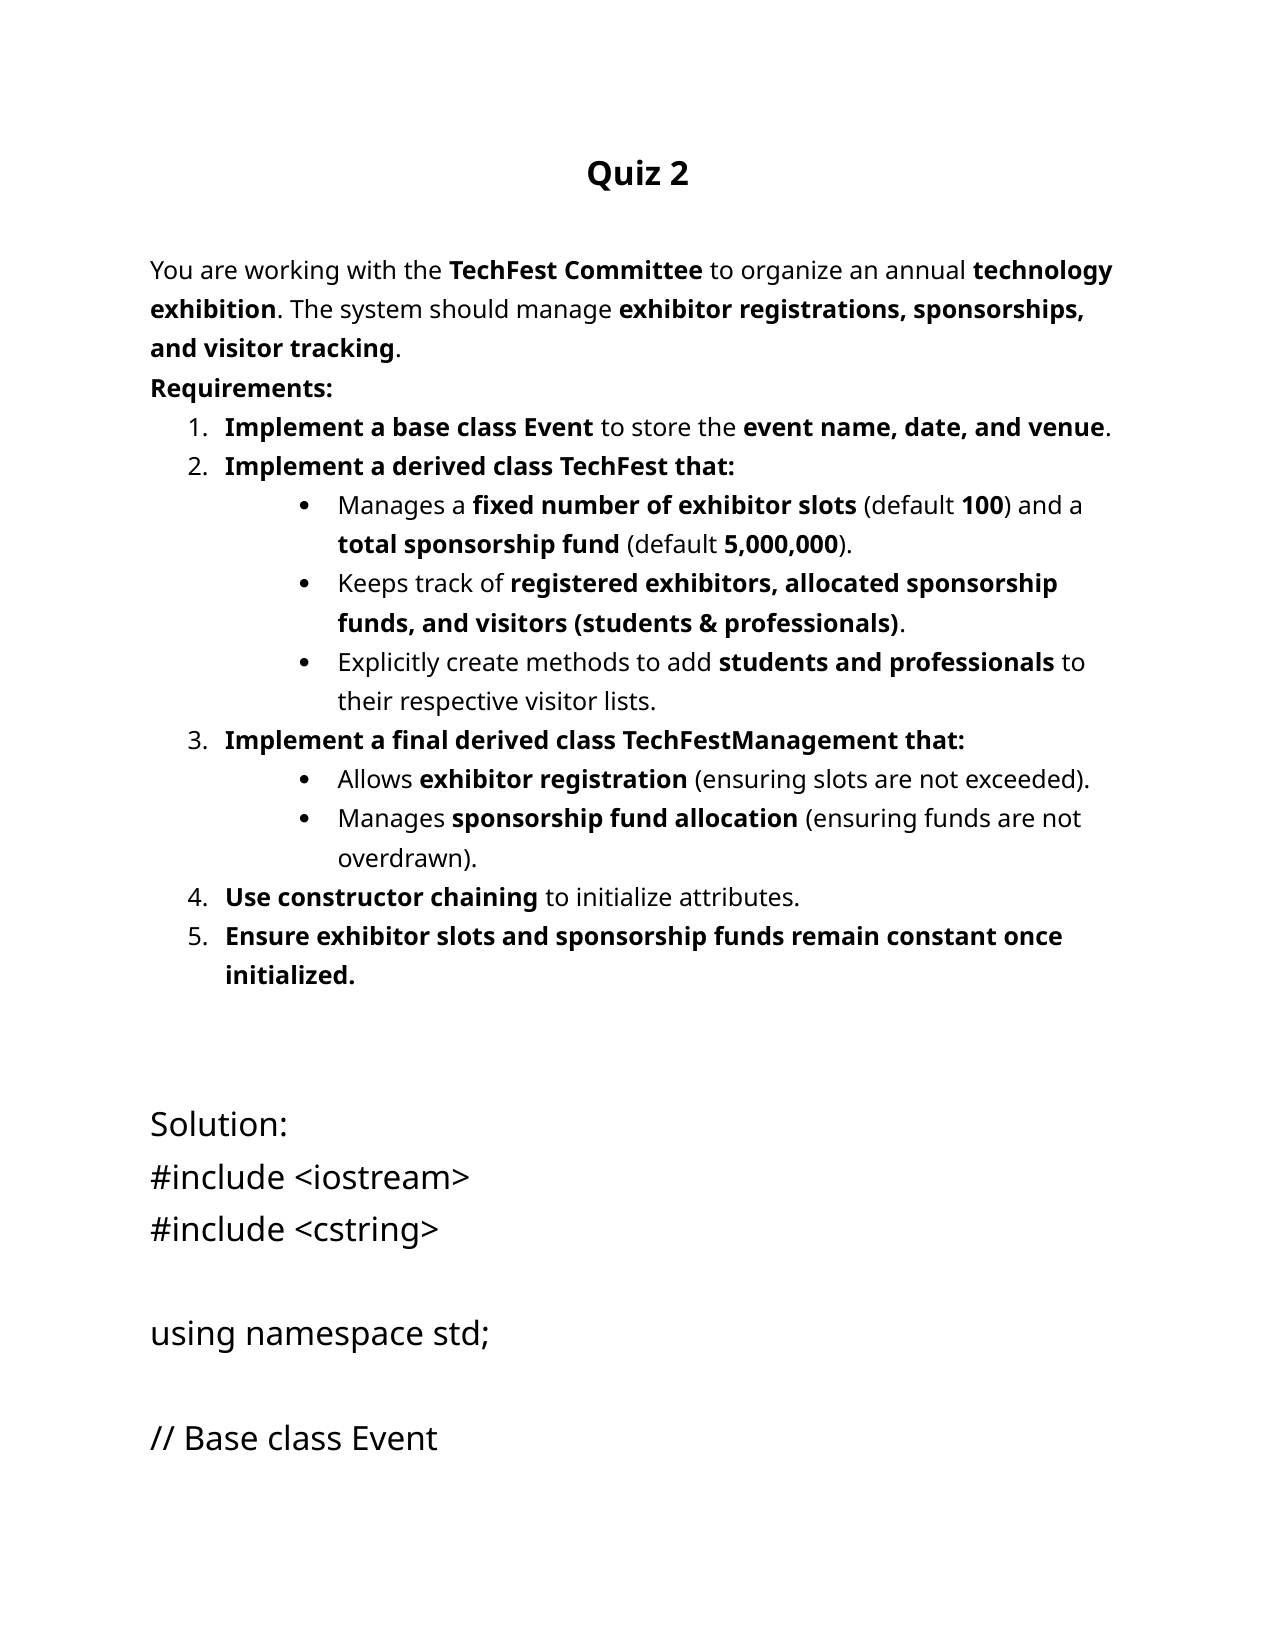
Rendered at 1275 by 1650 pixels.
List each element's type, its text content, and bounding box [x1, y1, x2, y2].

list Ensure exhibitor slots and sponsorship funds remain constant once initialized. [187, 918, 1125, 992]
list Use constructor chaining to initialize attributes. [187, 879, 1125, 913]
text #include <cstring> [150, 1206, 1125, 1251]
text // Base class Event [150, 1414, 1125, 1460]
text Solution: [150, 1101, 1125, 1147]
list Manages a fixed number of exhibitor slots (default 100) and a total sponsorship fund (default 5,000,000). [300, 488, 1125, 561]
text using namespace std; [150, 1310, 1125, 1355]
text You are working with the TechFest Committee to organize an annual technology exhibition. The system should manage exhibitor registrations, sponsorships, and visitor tracking. [150, 202, 1125, 365]
list Manages sponsorship fund allocation (ensuring funds are not overdrawn). [300, 801, 1125, 874]
list Allows exhibitor registration (ensuring slots are not exceeded). [300, 762, 1125, 796]
text #include <iostream> [150, 1153, 1125, 1199]
list Keeps track of registered exhibitors, allocated sponsorship funds, and visitors (students & professionals). [300, 566, 1125, 639]
list Implement a base class Event to store the event name, date, and venue. [187, 409, 1125, 443]
list Explicitly create methods to add students and professionals to their respective visitor lists. [300, 644, 1125, 718]
text Requirements: [150, 370, 1125, 404]
list Implement a final derived class TechFestManagement that: [187, 723, 1125, 757]
text Quiz 2 [150, 150, 1125, 195]
list Implement a derived class TechFest that: [187, 448, 1125, 483]
